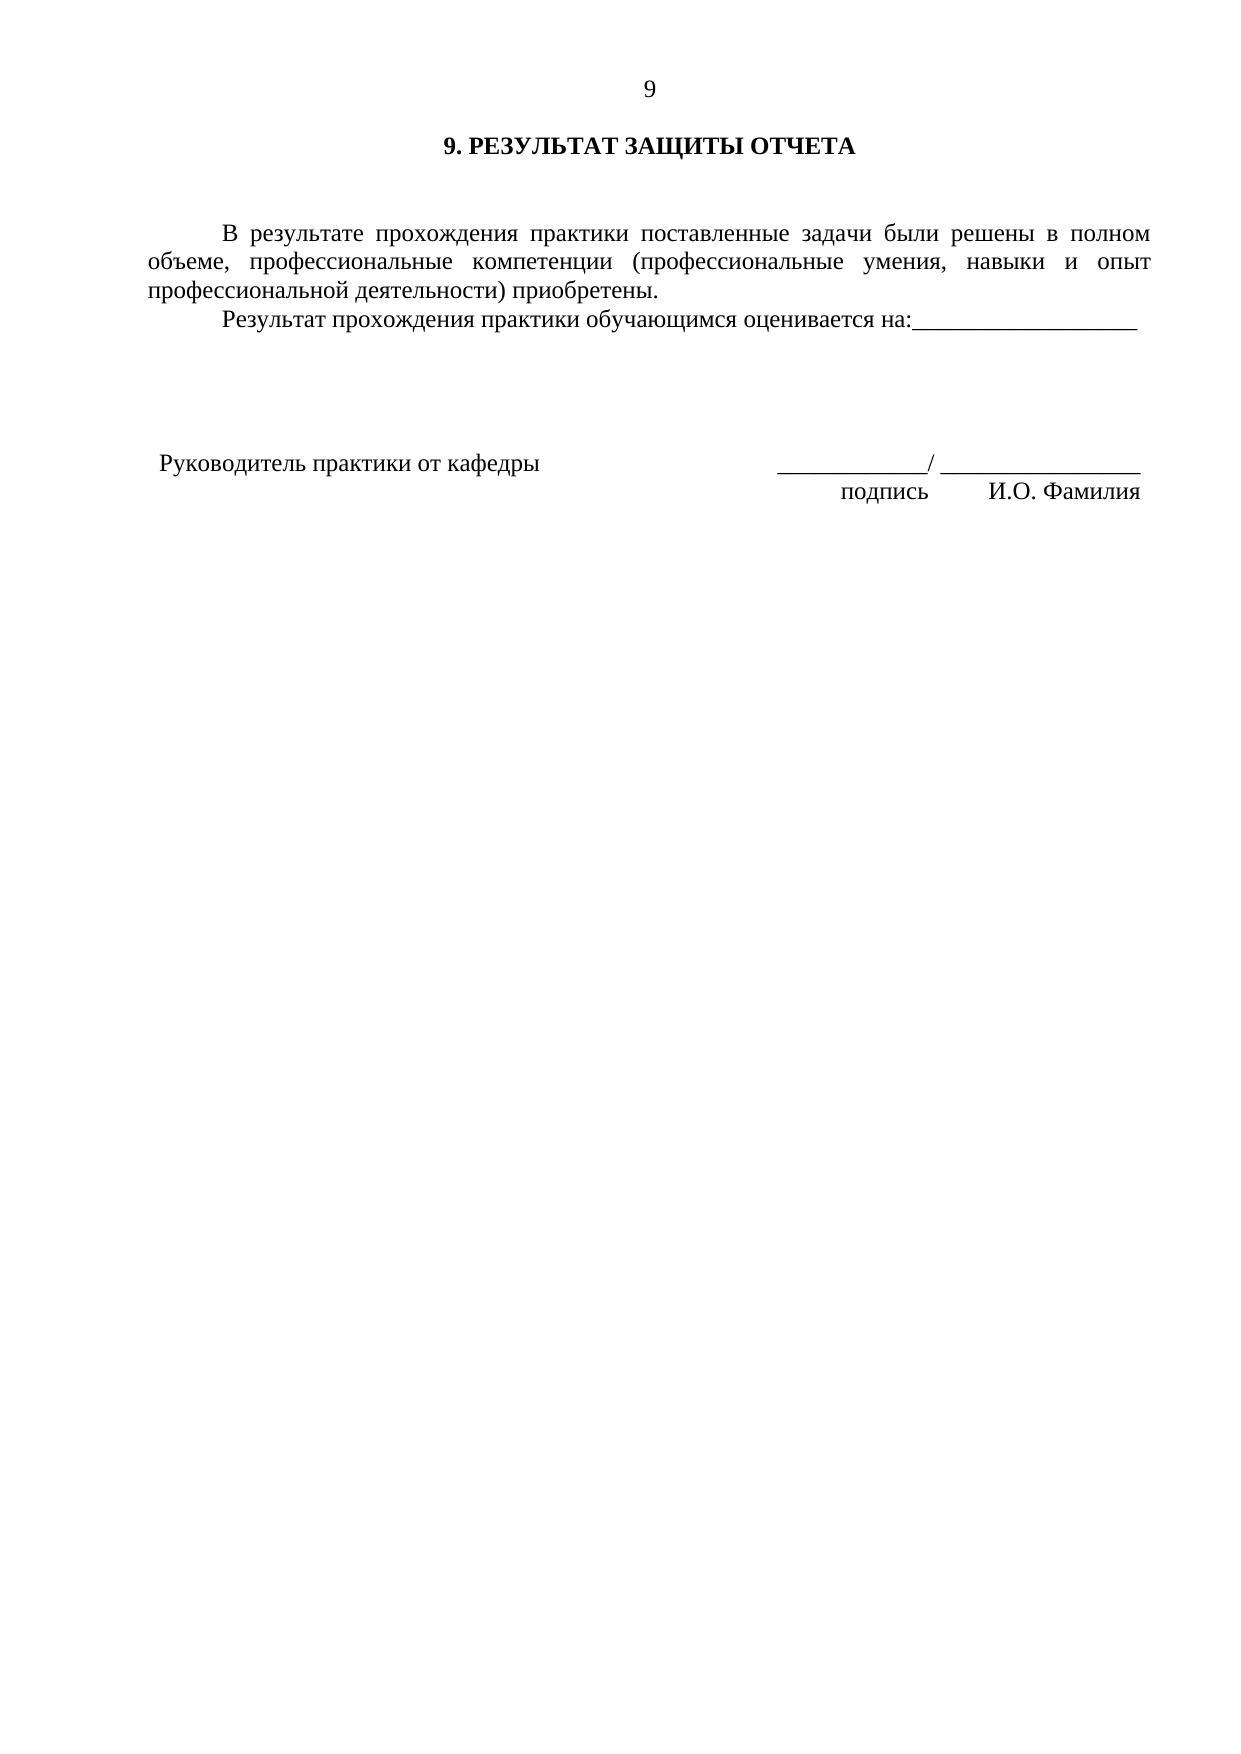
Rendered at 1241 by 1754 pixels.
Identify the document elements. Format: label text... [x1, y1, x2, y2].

text 9. РЕЗУЛЬТАТ ЗАЩИТЫ ОТЧЕТА [148, 131, 1152, 160]
table_header ____________/ ________________ подпись И.О. Фамилия [622, 448, 1152, 535]
text Результат прохождения практики обучающимся оценивается на:__________________ [148, 304, 1152, 333]
text В результате прохождения практики поставленные задачи были решены в полном объеме, профессиональные компетенции (профессиональные умения, навыки и опыт профессиональной деятельности) приобретены. [148, 218, 1152, 304]
table_header Руководитель практики от кафедры [148, 448, 622, 535]
